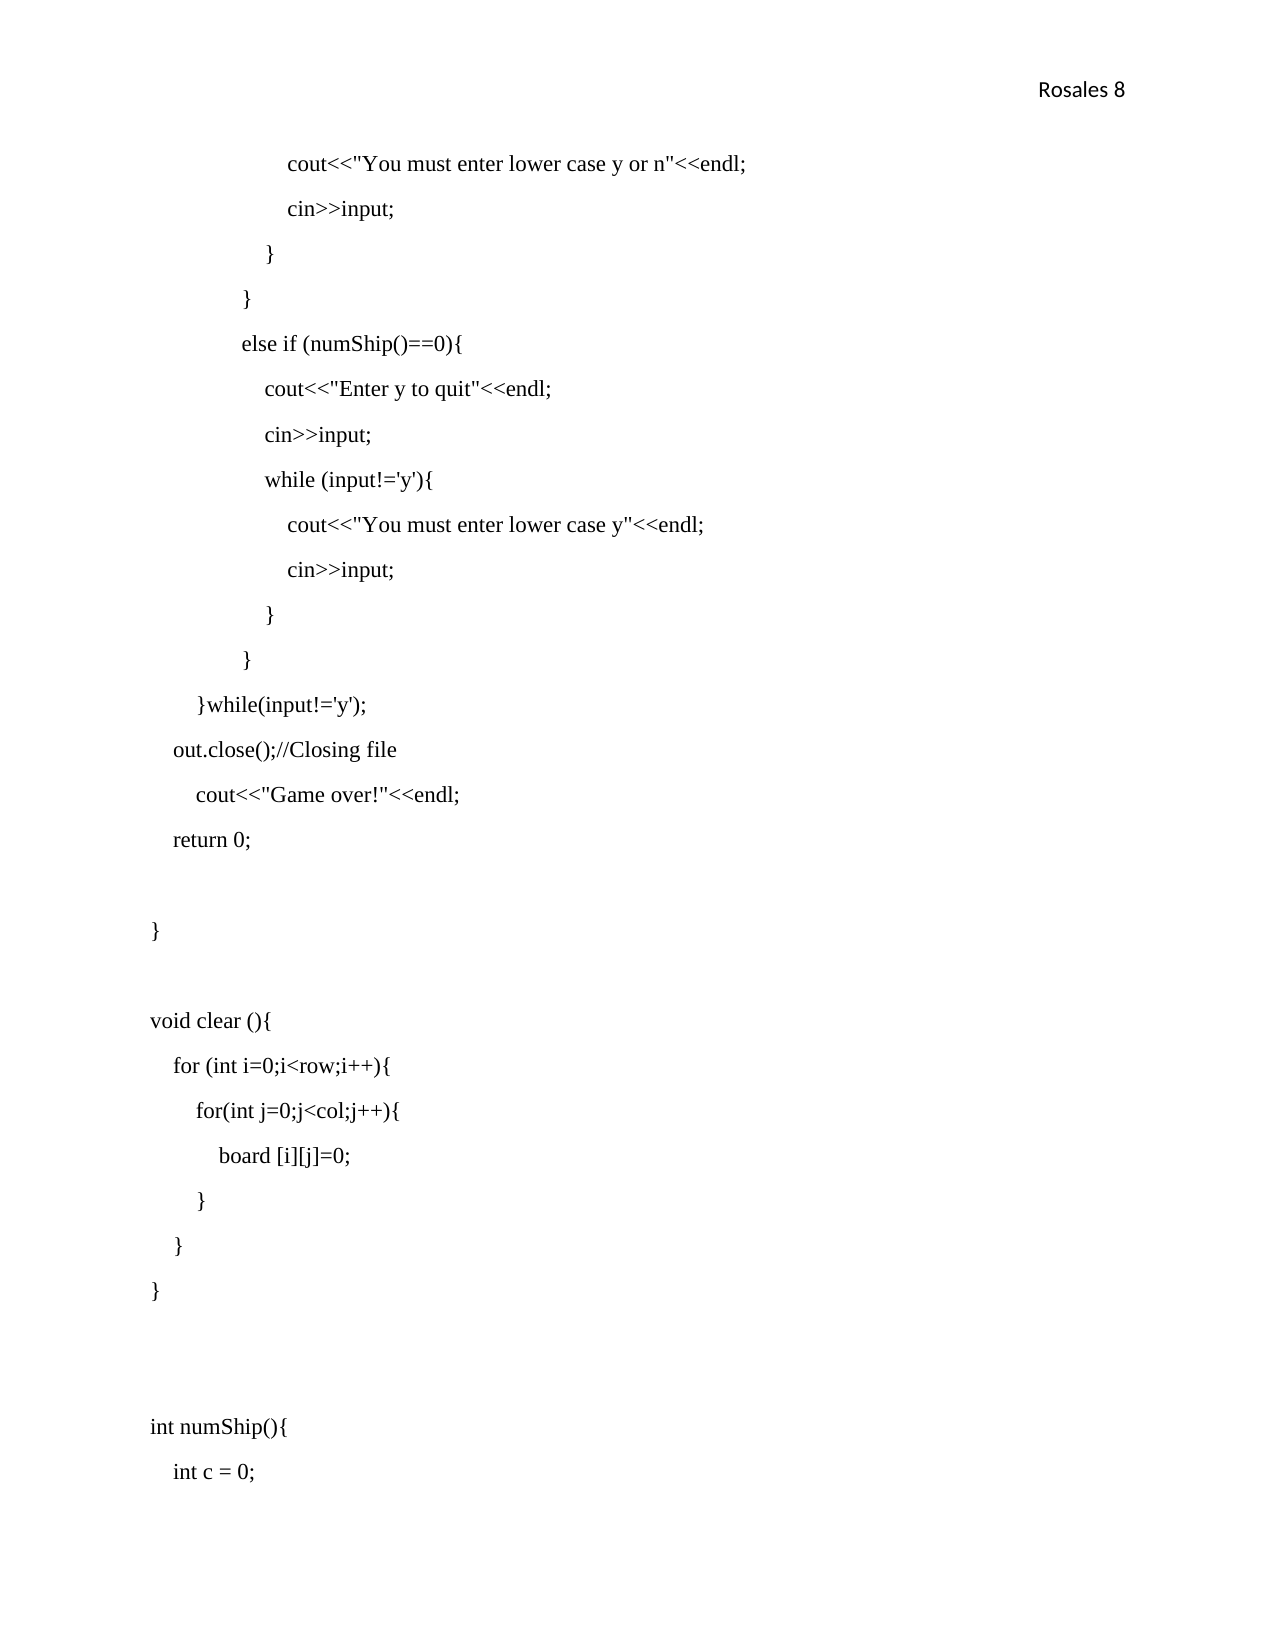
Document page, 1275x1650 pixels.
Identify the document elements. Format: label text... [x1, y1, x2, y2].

text } [150, 240, 1125, 267]
text } [150, 1278, 1125, 1304]
text cout<<"You must enter lower case y"<<endl; [150, 511, 1125, 537]
text int numShip(){ [150, 1413, 1125, 1439]
text cout<<"Game over!"<<endl; [150, 781, 1125, 808]
text } [150, 1187, 1125, 1214]
text } [150, 285, 1125, 312]
text cout<<"Enter y to quit"<<endl; [150, 376, 1125, 402]
text } [150, 601, 1125, 627]
text cin>>input; [150, 421, 1125, 447]
text cout<<"You must enter lower case y or n"<<endl; [150, 150, 1125, 176]
text while (input!='y'){ [150, 466, 1125, 492]
text for(int j=0;j<col;j++){ [150, 1097, 1125, 1123]
text for (int i=0;i<row;i++){ [150, 1052, 1125, 1078]
text cin>>input; [150, 195, 1125, 221]
text board [i][j]=0; [150, 1142, 1125, 1169]
text out.close();//Closing file [150, 736, 1125, 763]
text return 0; [150, 827, 1125, 853]
text }while(input!='y'); [150, 691, 1125, 718]
text void clear (){ [150, 1007, 1125, 1033]
text } [150, 646, 1125, 672]
text } [150, 917, 1125, 943]
text else if (numShip()==0){ [150, 330, 1125, 357]
text } [150, 1232, 1125, 1259]
text int c = 0; [150, 1458, 1125, 1484]
text cin>>input; [150, 556, 1125, 582]
